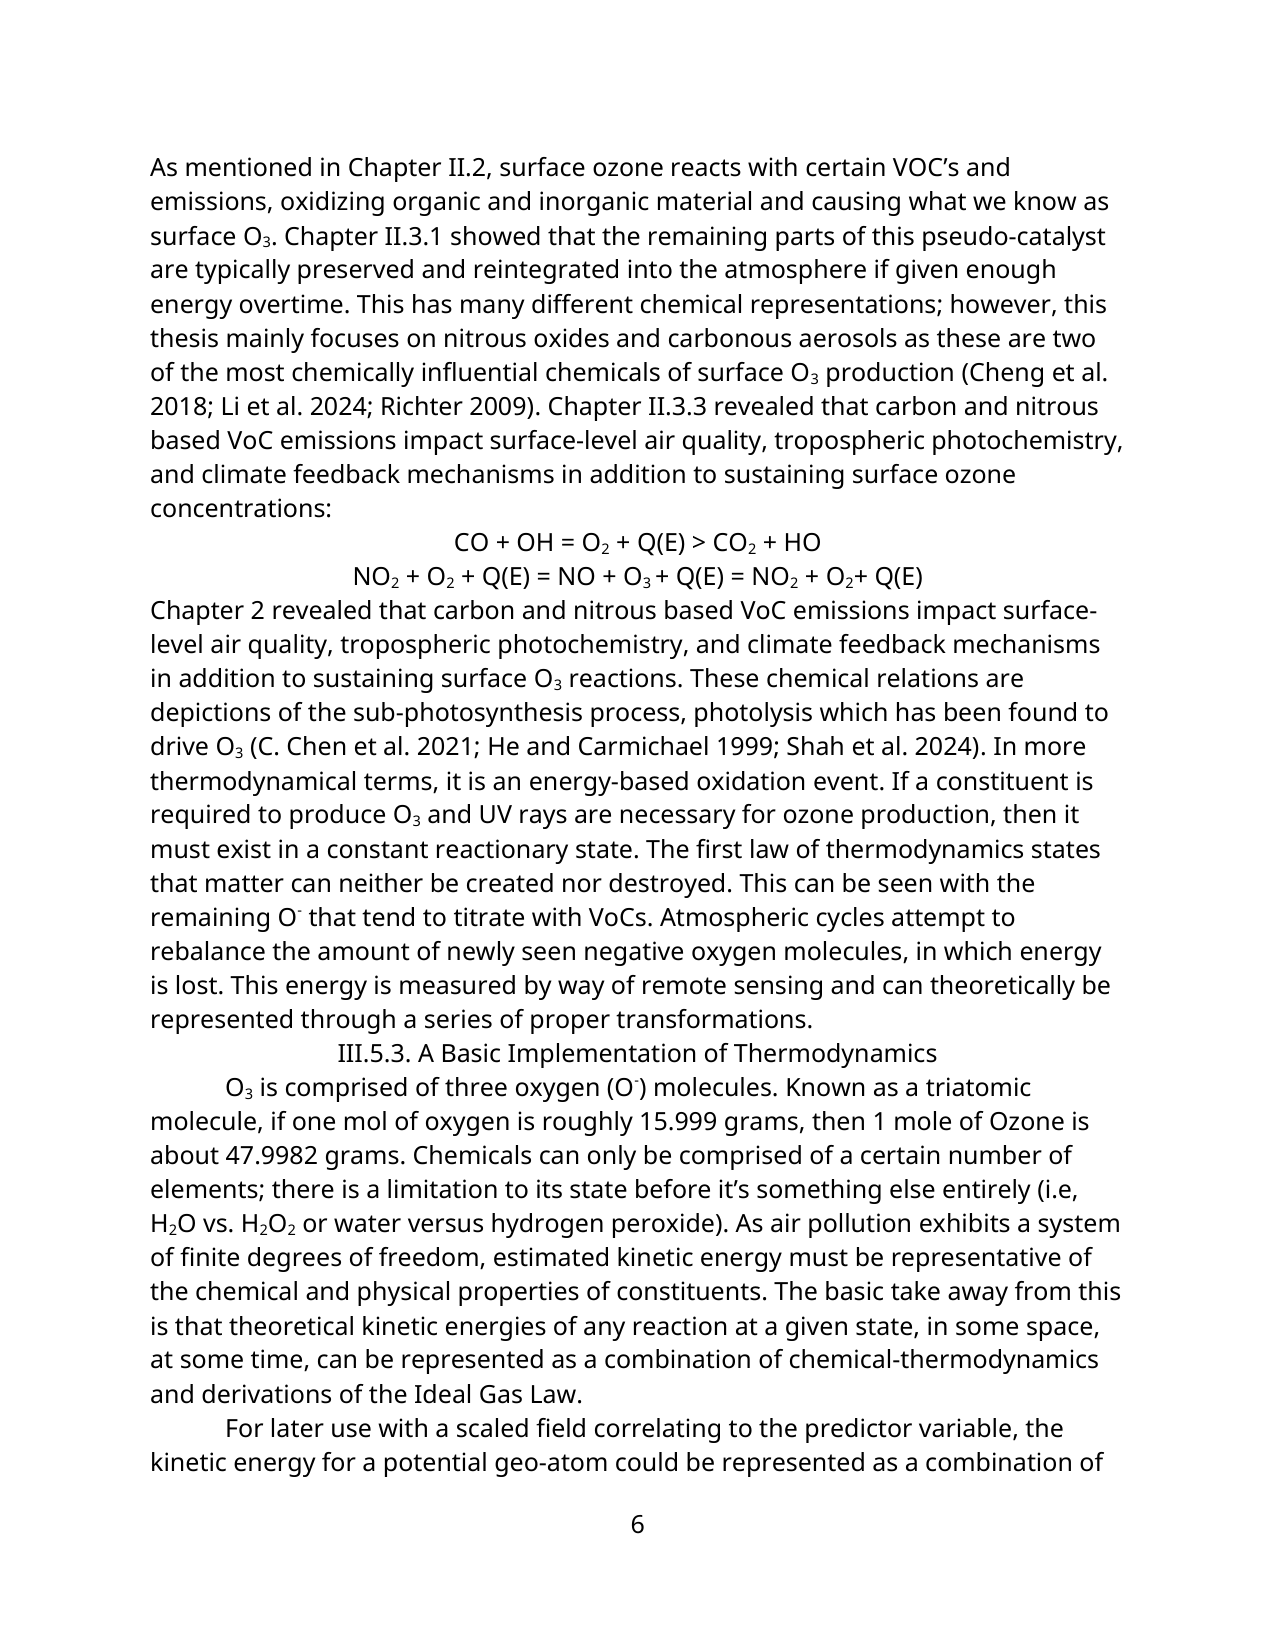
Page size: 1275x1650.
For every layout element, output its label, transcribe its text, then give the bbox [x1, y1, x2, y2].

text O3 is comprised of three oxygen (O-) molecules. Known as a triatomic molecule, if one mol of oxygen is roughly 15.999 grams, then 1 mole of Ozone is about 47.9982 grams. Chemicals can only be comprised of a certain number of elements; there is a limitation to its state before it’s something else entirely (i.e, H2O vs. H2O2 or water versus hydrogen peroxide). As air pollution exhibits a system of finite degrees of freedom, estimated kinetic energy must be representative of the chemical and physical properties of constituents. The basic take away from this is that theoretical kinetic energies of any reaction at a given state, in some space, at some time, can be represented as a combination of chemical-thermodynamics and derivations of the Ideal Gas Law. [150, 1070, 1125, 1410]
text CO + OH = O2 + Q(E) > CO2 + HO [150, 525, 1125, 559]
text III.5.3. A Basic Implementation of Thermodynamics [150, 1036, 1125, 1070]
text Chapter 2 revealed that carbon and nitrous based VoC emissions impact surface-level air quality, tropospheric photochemistry, and climate feedback mechanisms in addition to sustaining surface O3 reactions. These chemical relations are depictions of the sub-photosynthesis process, photolysis which has been found to drive O3 (C. Chen et al. 2021; He and Carmichael 1999; Shah et al. 2024). In more thermodynamical terms, it is an energy-based oxidation event. If a constituent is required to produce O3 and UV rays are necessary for ozone production, then it must exist in a constant reactionary state. The first law of thermodynamics states that matter can neither be created nor destroyed. This can be seen with the remaining O- that tend to titrate with VoCs. Atmospheric cycles attempt to rebalance the amount of newly seen negative oxygen molecules, in which energy is lost. This energy is measured by way of remote sensing and can theoretically be represented through a series of proper transformations. [150, 593, 1125, 1036]
text NO2 + O2 + Q(E) = NO + O3 + Q(E) = NO2 + O2+ Q(E) [150, 559, 1125, 593]
